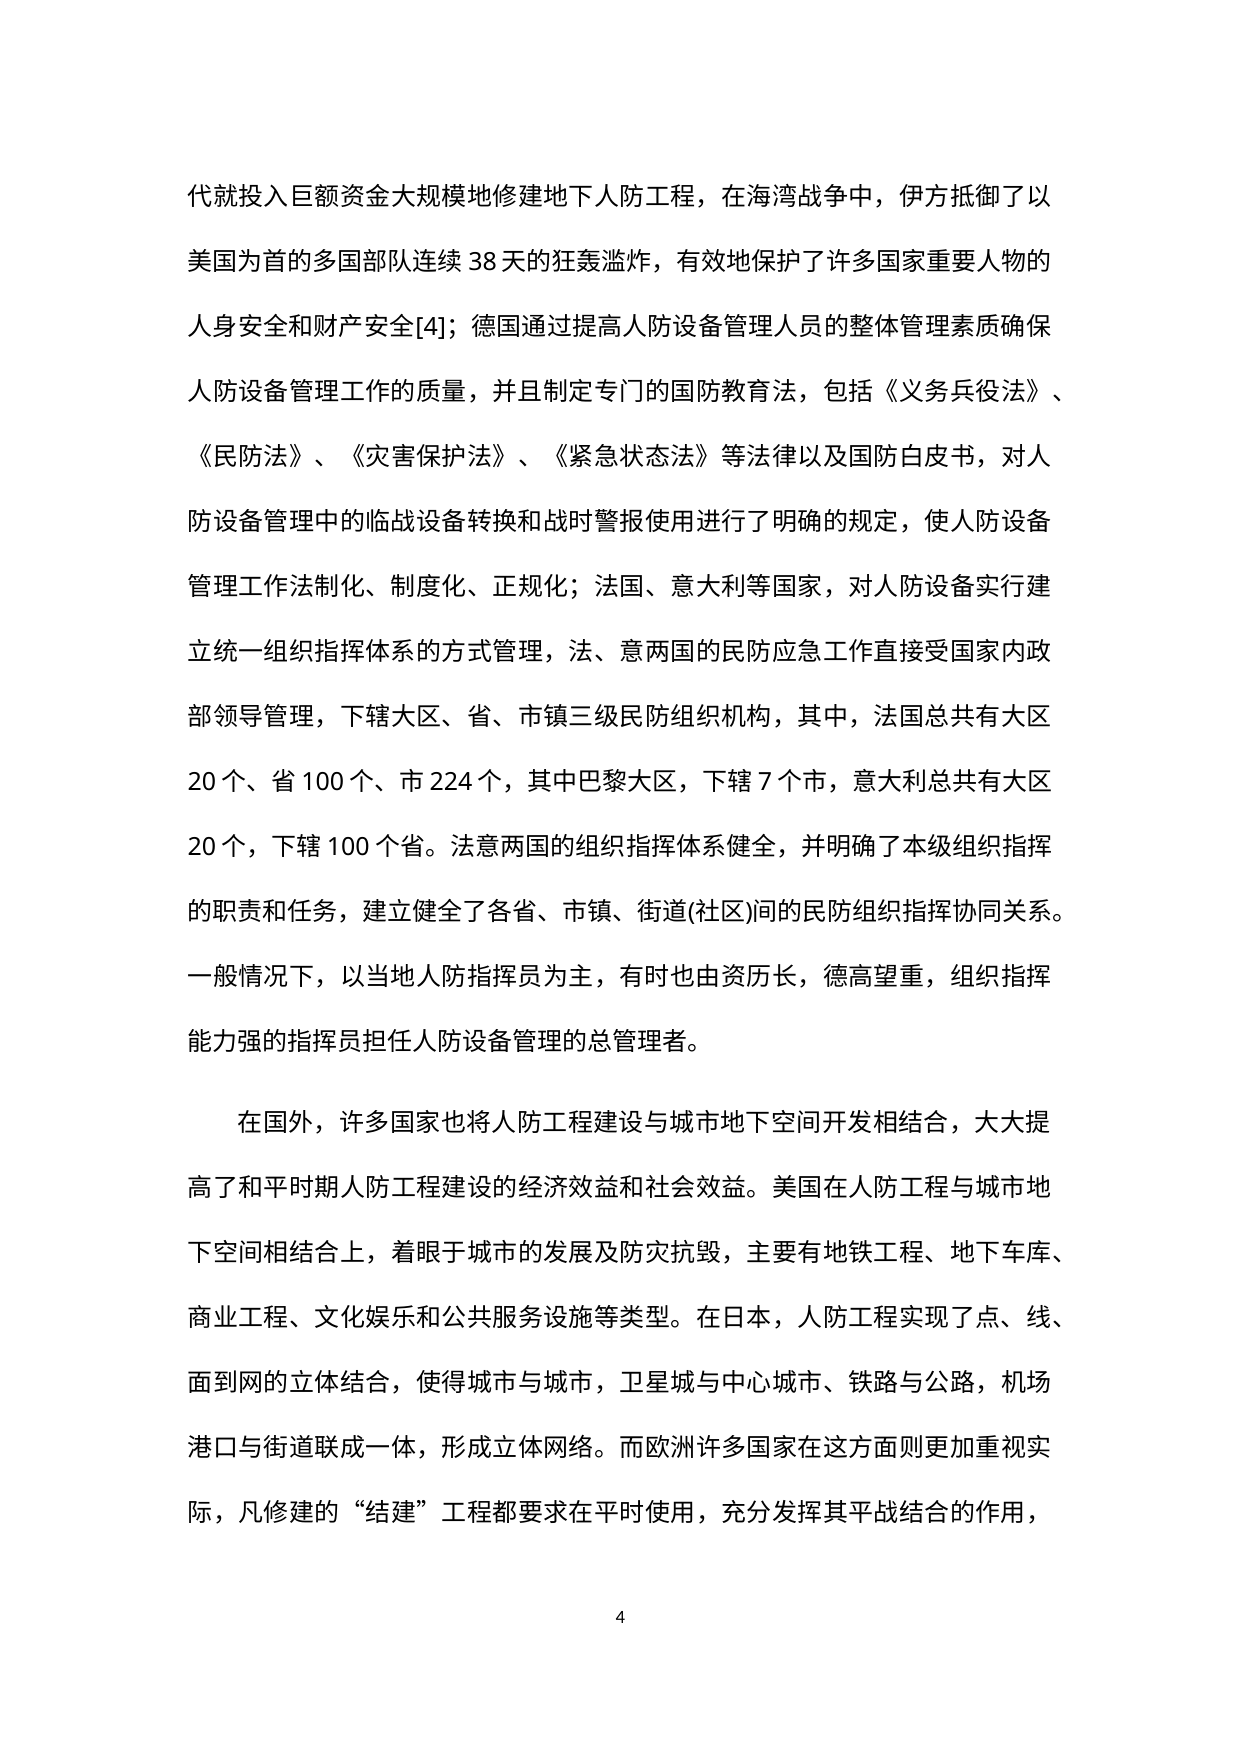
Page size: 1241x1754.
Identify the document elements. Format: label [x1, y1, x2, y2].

text [187, 162, 1053, 1072]
text [187, 1088, 1053, 1543]
